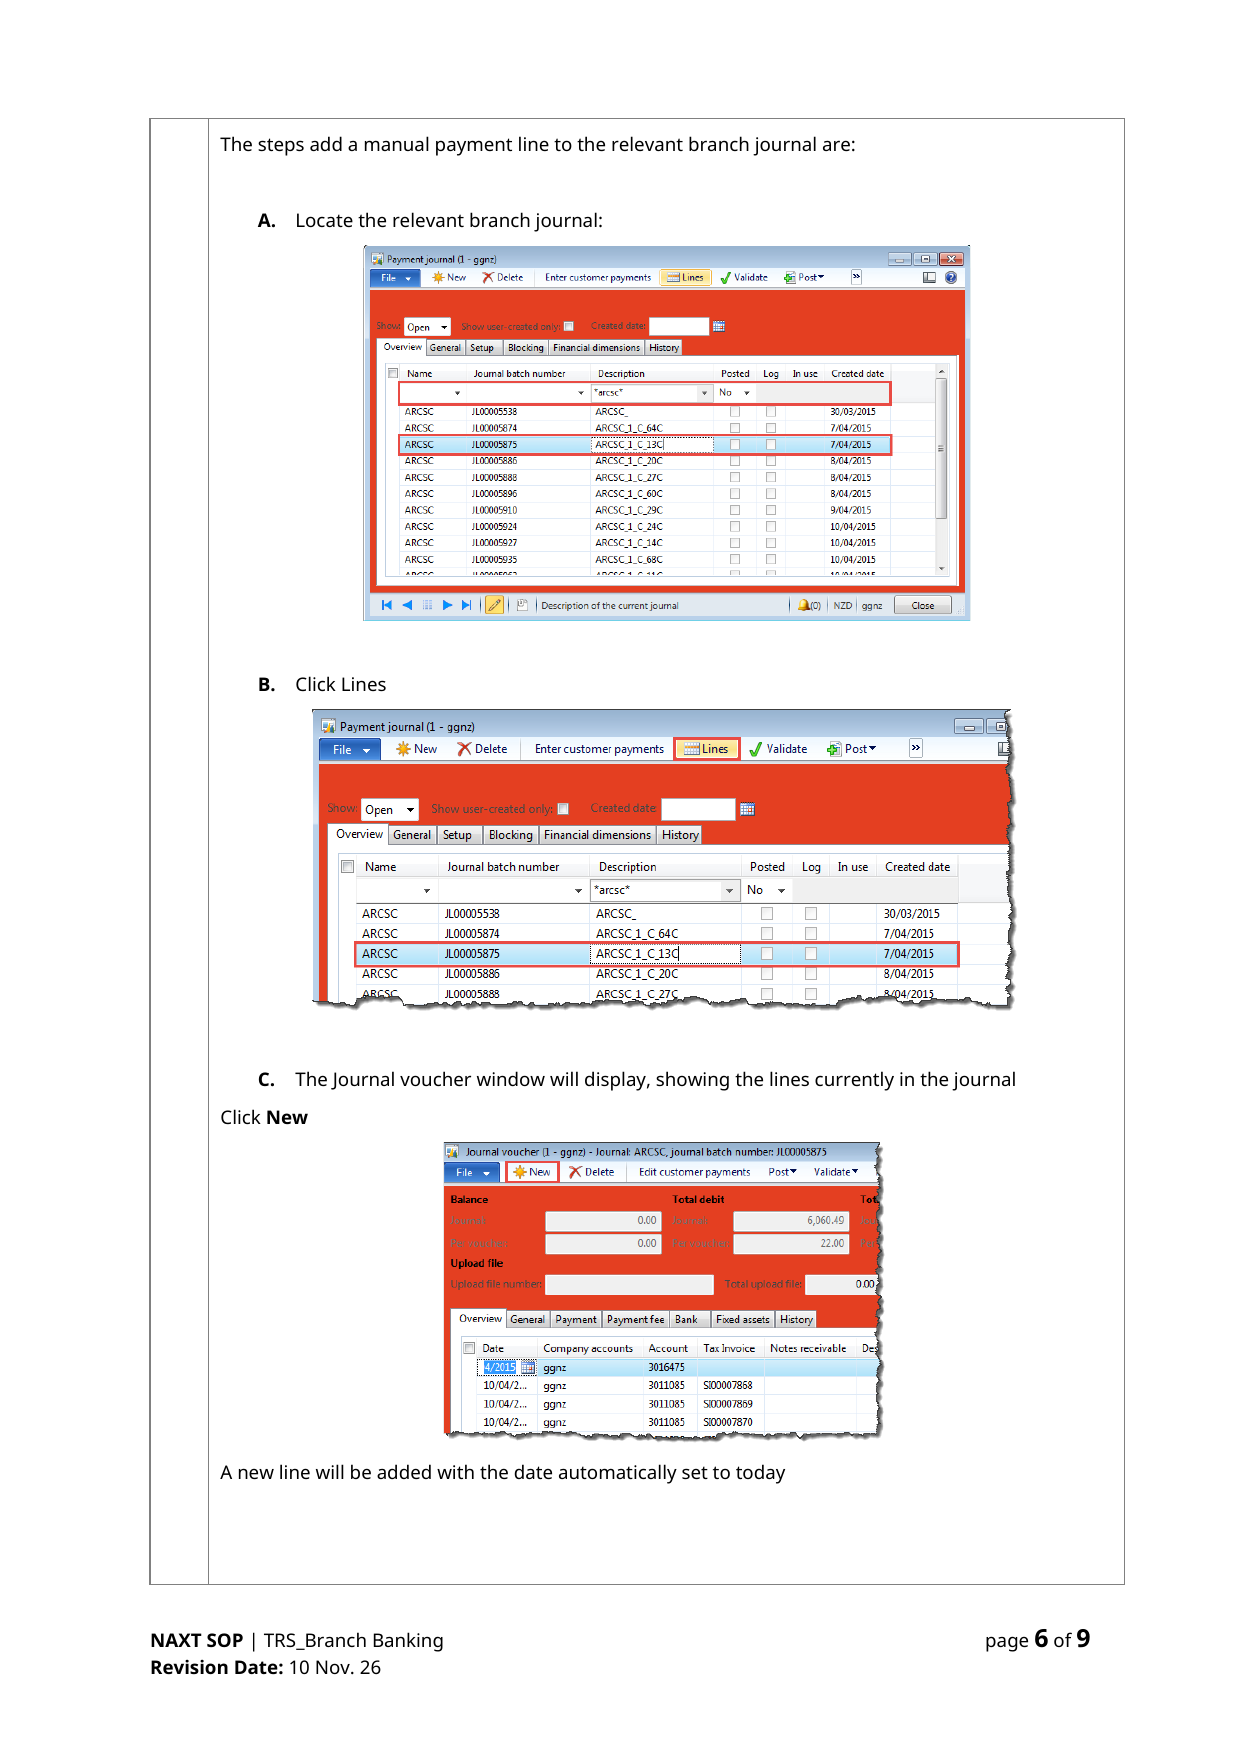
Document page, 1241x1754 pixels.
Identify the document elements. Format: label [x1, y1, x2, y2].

table_header [151, 119, 208, 1584]
picture [312, 709, 1022, 1015]
table_header [209, 119, 1124, 1584]
picture [363, 245, 971, 621]
picture [443, 1142, 890, 1447]
